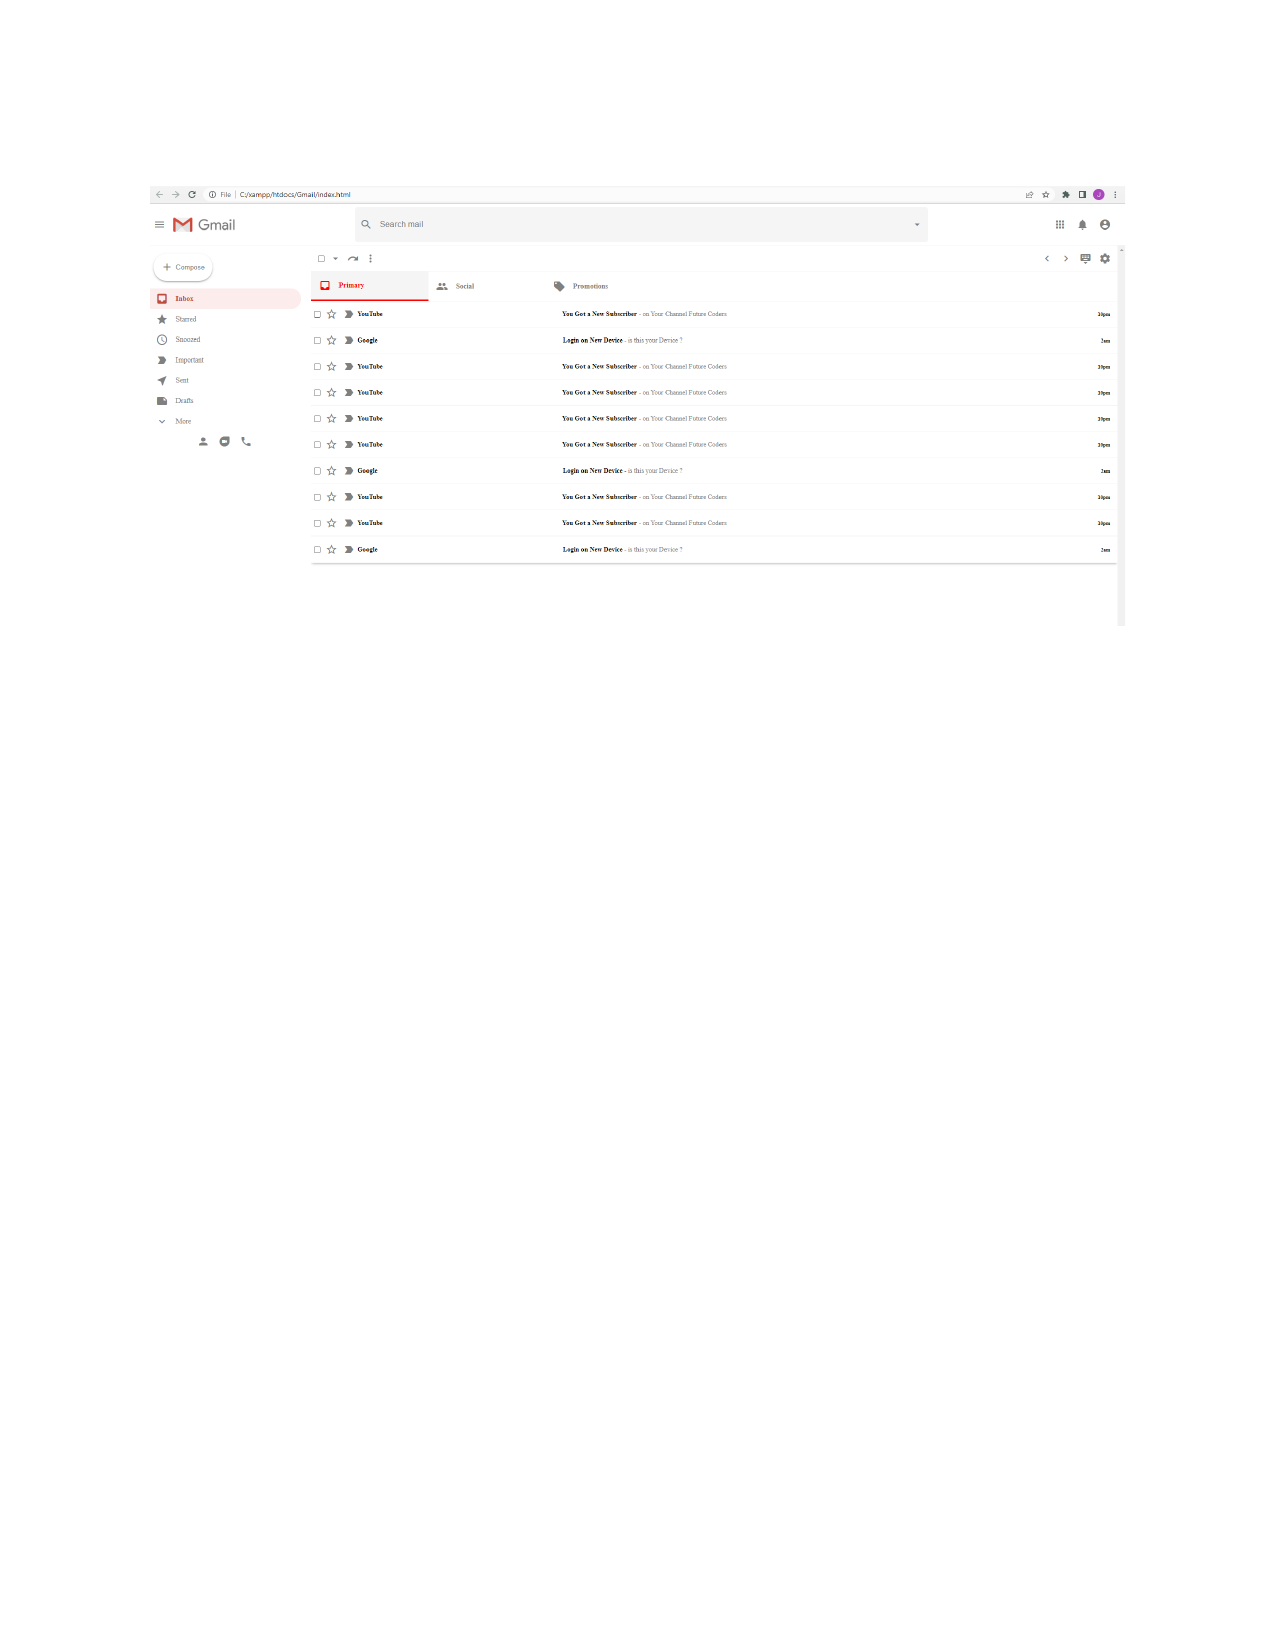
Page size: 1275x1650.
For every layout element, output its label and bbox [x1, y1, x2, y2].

picture [150, 186, 1125, 626]
